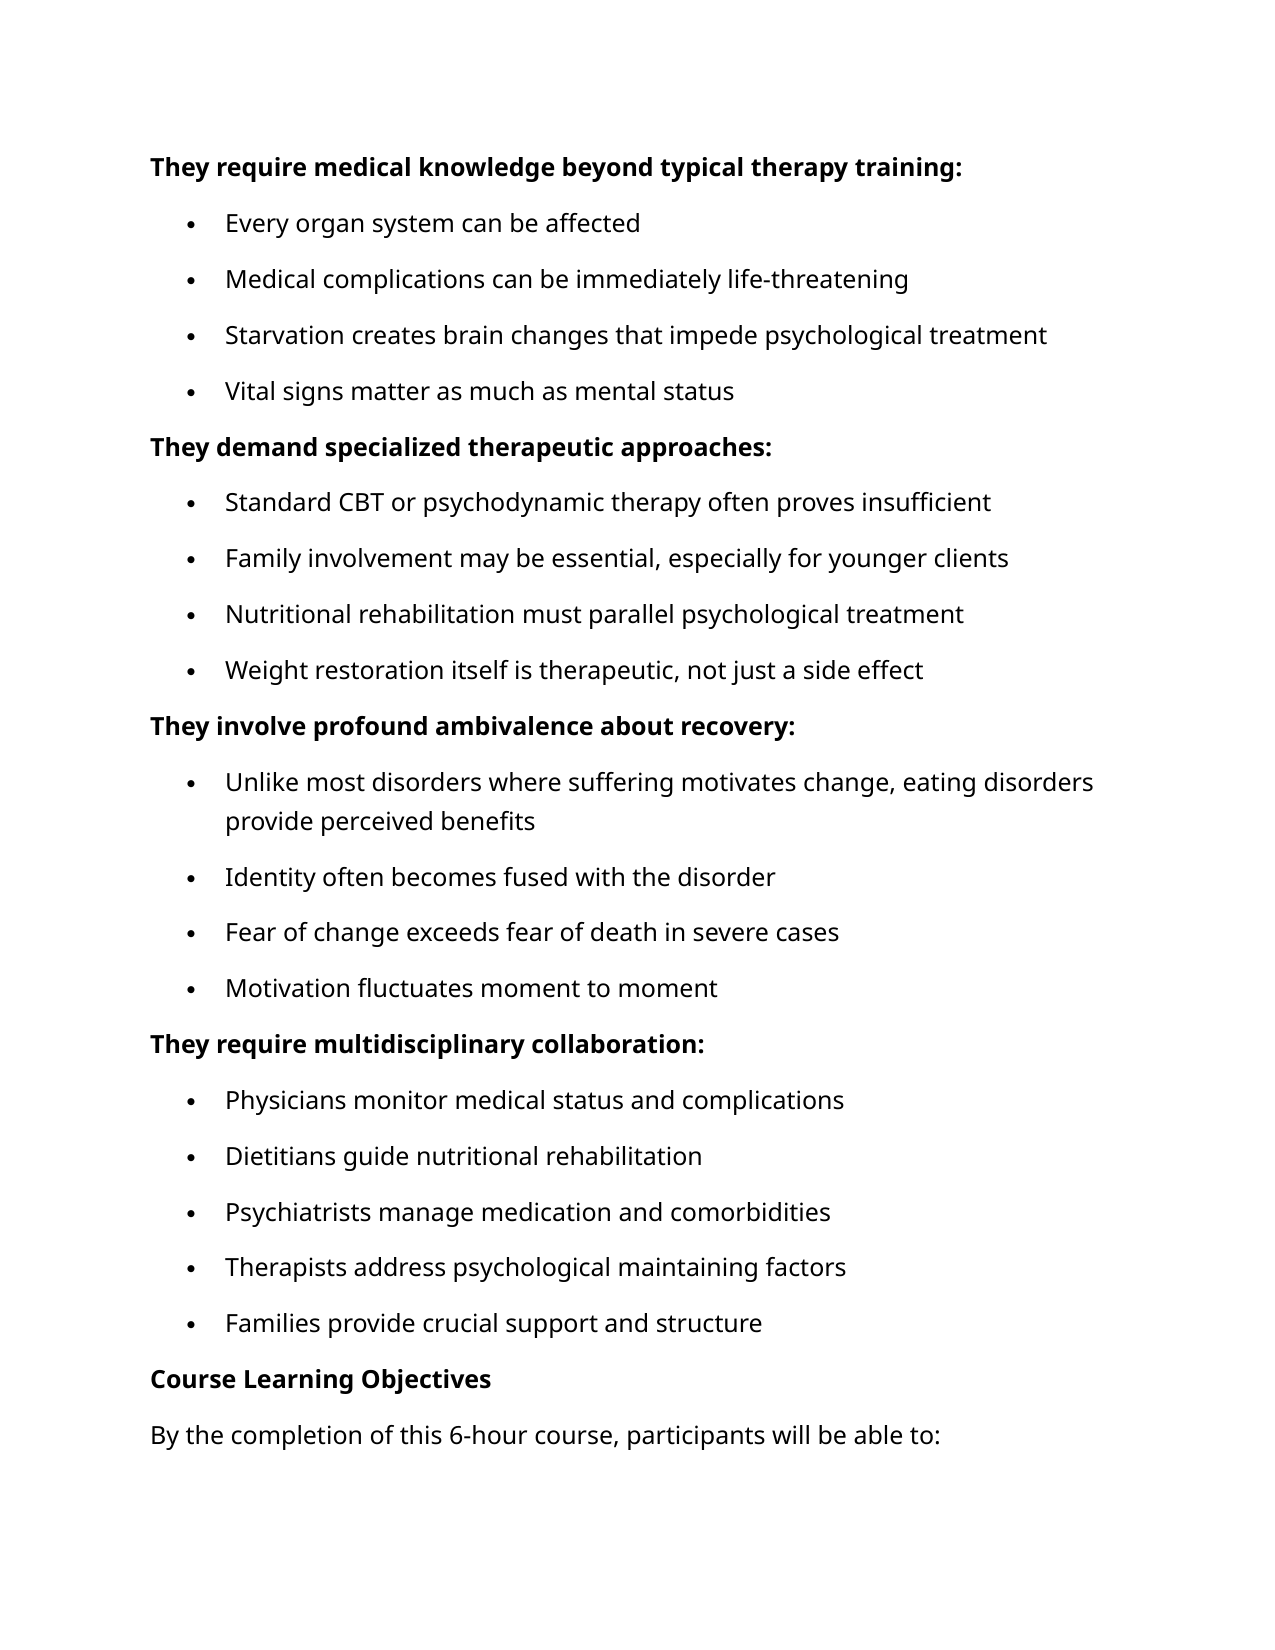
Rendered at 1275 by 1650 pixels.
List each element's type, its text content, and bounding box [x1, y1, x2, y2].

list Weight restoration itself is therapeutic, not just a side effect [187, 652, 1125, 687]
list Psychiatrists manage medication and comorbidities [187, 1194, 1125, 1228]
list Dietitians guide nutritional rehabilitation [187, 1138, 1125, 1172]
list Therapists address psychological maintaining factors [187, 1250, 1125, 1284]
text By the completion of this 6-hour course, participants will be able to: [150, 1417, 1125, 1452]
list Physicians monitor medical status and complications [187, 1082, 1125, 1117]
list Vital signs matter as much as mental status [187, 373, 1125, 407]
list Identity often becomes fused with the disorder [187, 859, 1125, 893]
list Family involvement may be essential, especially for younger clients [187, 541, 1125, 575]
list Families provide crucial support and structure [187, 1306, 1125, 1340]
list Fear of change exceeds fear of death in severe cases [187, 915, 1125, 949]
text They involve profound ambivalence about recovery: [150, 708, 1125, 742]
text They require multidisciplinary collaboration: [150, 1027, 1125, 1061]
list Starvation creates brain changes that impede psychological treatment [187, 317, 1125, 352]
list Medical complications can be immediately life-threatening [187, 262, 1125, 296]
list Nutritional rehabilitation must parallel psychological treatment [187, 597, 1125, 631]
text They demand specialized therapeutic approaches: [150, 429, 1125, 463]
list Unlike most disorders where suffering motivates change, eating disorders provide perceived benefits [187, 764, 1125, 837]
list Standard CBT or psychodynamic therapy often proves insufficient [187, 485, 1125, 519]
list Every organ system can be affected [187, 206, 1125, 240]
list Motivation fluctuates moment to moment [187, 971, 1125, 1005]
text They require medical knowledge beyond typical therapy training: [150, 150, 1125, 184]
text Course Learning Objectives [150, 1362, 1125, 1396]
